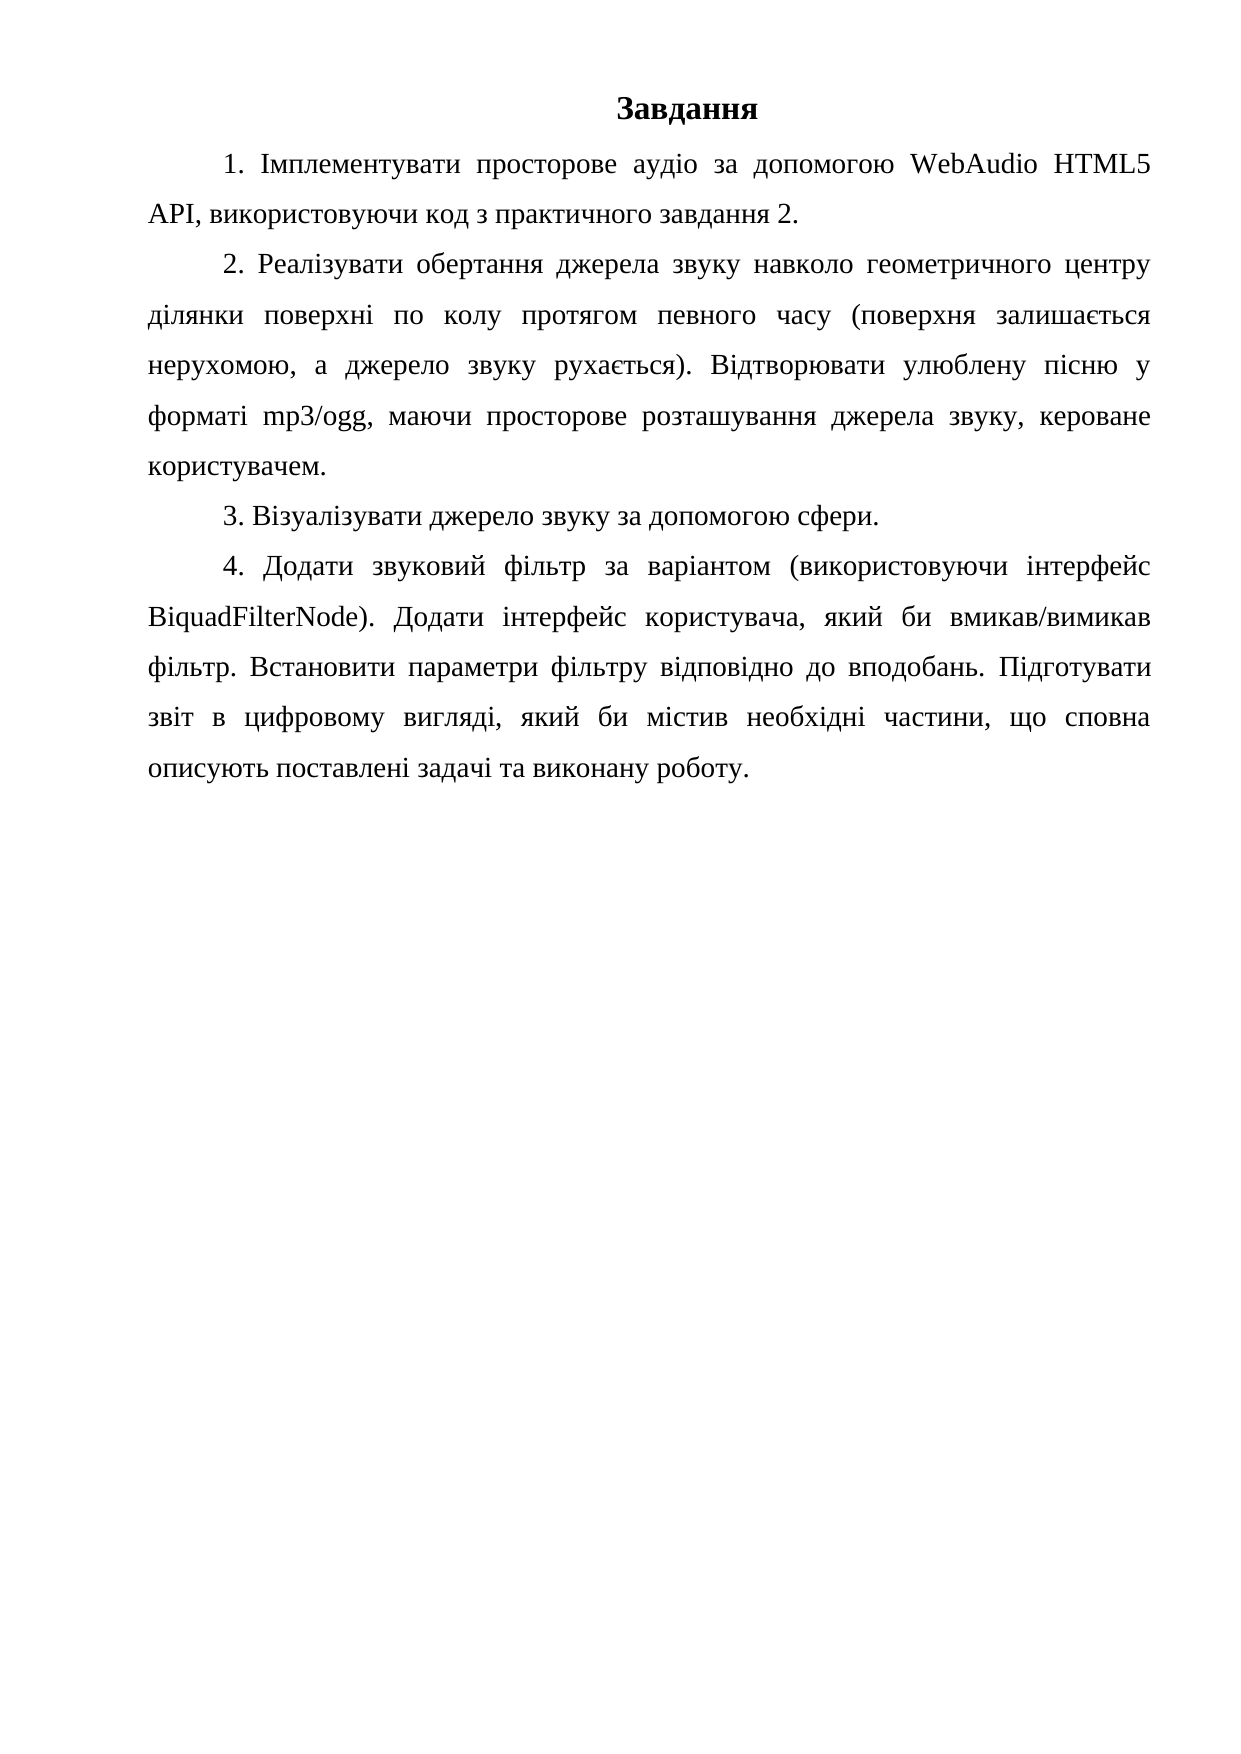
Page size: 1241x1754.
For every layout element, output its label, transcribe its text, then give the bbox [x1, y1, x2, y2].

text Завдання [148, 88, 1152, 127]
text 1. Імплементувати просторове аудіо за допомогою WebAudio HTML5 API, використовуючи код з практичного завдання 2. [148, 146, 1152, 230]
text 3. Візуалізувати джерело звуку за допомогою сфери. [148, 498, 1152, 532]
text 2. Реалізувати обертання джерела звуку навколо геометричного центру ділянки поверхні по колу протягом певного часу (поверхня залишається нерухомою, а джерело звуку рухається). Відтворювати улюблену пісню у форматі mp3/ogg, маючи просторове розташування джерела звуку, кероване користувачем. [148, 247, 1152, 481]
text 4. Додати звуковий фільтр за варіантом (використовуючи інтерфейс BiquadFilterNode). Додати інтерфейс користувача, який би вмикав/вимикав фільтр. Встановити параметри фільтру відповідно до вподобань. Підготувати звіт в цифровому вигляді, який би містив необхідні частини, що сповна описують поставлені задачі та виконану роботу. [148, 548, 1152, 783]
